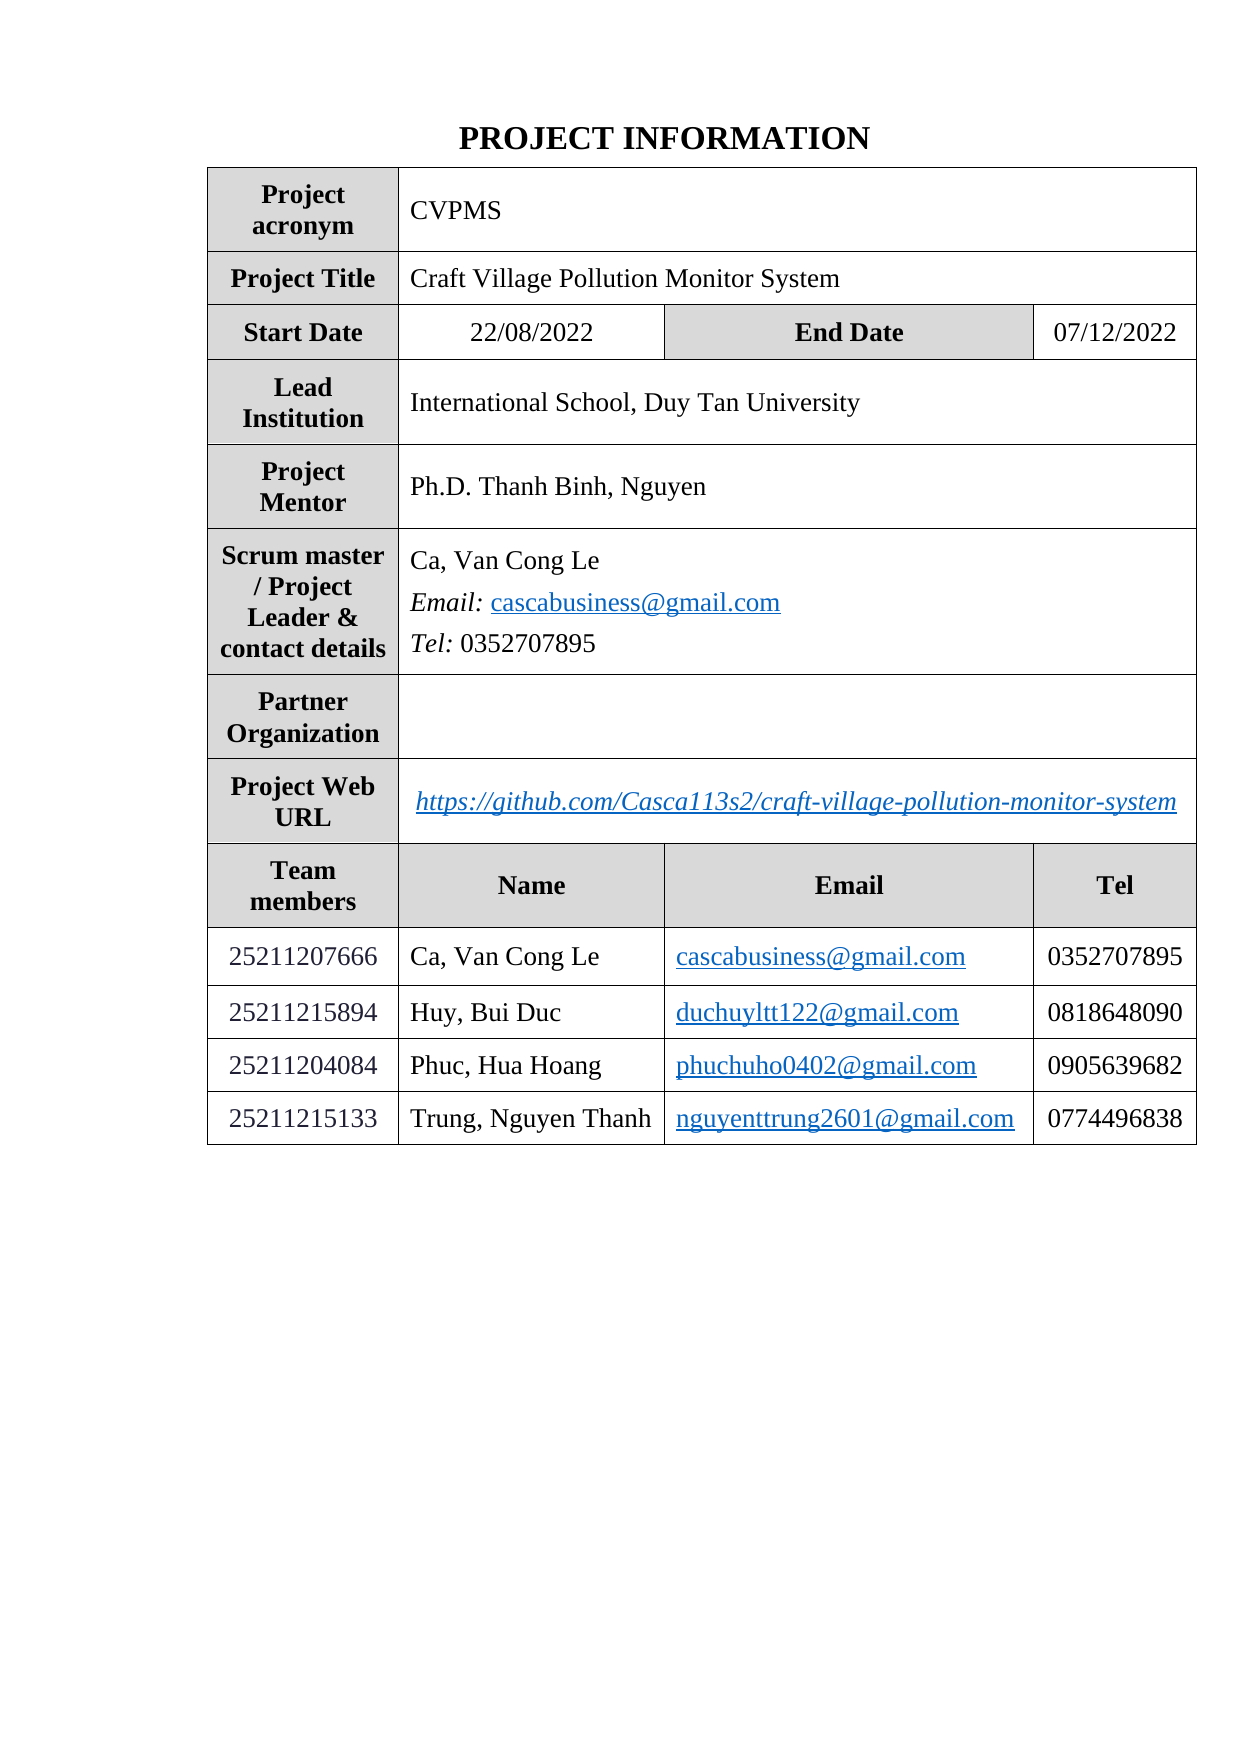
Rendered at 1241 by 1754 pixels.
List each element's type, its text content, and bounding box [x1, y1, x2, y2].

table_cell Scrum master / Project Leader & contact details [208, 529, 398, 674]
table_cell International School, Duy Tan University [399, 360, 1196, 443]
table_cell Project Title [208, 252, 398, 304]
table_cell Tel [1034, 844, 1196, 927]
table_cell phuchuho0402@gmail.com [665, 1039, 1033, 1091]
table_cell Partner Organization [208, 675, 398, 758]
table_cell 25211215894 [208, 986, 398, 1038]
table_cell [399, 675, 1196, 758]
table_cell Name [399, 844, 664, 927]
table_header CVPMS [399, 168, 1196, 251]
table_cell Project Web URL [208, 759, 398, 842]
table_cell Start Date [208, 305, 398, 359]
table_cell 07/12/2022 [1034, 305, 1196, 359]
table_cell https://github.com/Casca113s2/craft-village-pollution-monitor-system [399, 759, 1196, 842]
table_cell 0774496838 [1034, 1092, 1196, 1144]
table_cell Email [665, 844, 1033, 927]
table_cell Lead Institution [208, 360, 398, 443]
table_cell 25211207666 [208, 928, 398, 984]
table_cell Project Mentor [208, 445, 398, 528]
table_cell 0818648090 [1034, 986, 1196, 1038]
table_cell Trung, Nguyen Thanh [399, 1092, 664, 1144]
table_cell 22/08/2022 [399, 305, 664, 359]
table_cell 0905639682 [1034, 1039, 1196, 1091]
table_cell Huy, Bui Duc [399, 986, 664, 1038]
table_cell Phuc, Hua Hoang [399, 1039, 664, 1091]
table_cell cascabusiness@gmail.com [665, 928, 1033, 984]
table_cell 0352707895 [1034, 928, 1196, 984]
table_header Project acronym [208, 168, 398, 251]
table_cell nguyenttrung2601@gmail.com [665, 1092, 1033, 1144]
table_cell 25211215133 [208, 1092, 398, 1144]
table_cell duchuyltt122@gmail.com [665, 986, 1033, 1038]
table_cell Ca, Van Cong Le [399, 928, 664, 984]
text PROJECT INFORMATION [207, 118, 1122, 156]
table_cell Craft Village Pollution Monitor System [399, 252, 1196, 304]
table_cell 25211204084 [208, 1039, 398, 1091]
table_cell Ca, Van Cong Le Email: cascabusiness@gmail.com Tel: 0352707895 [399, 529, 1196, 674]
table_cell End Date [665, 305, 1033, 359]
table_cell Team members [208, 844, 398, 927]
table_cell Ph.D. Thanh Binh, Nguyen [399, 445, 1196, 528]
